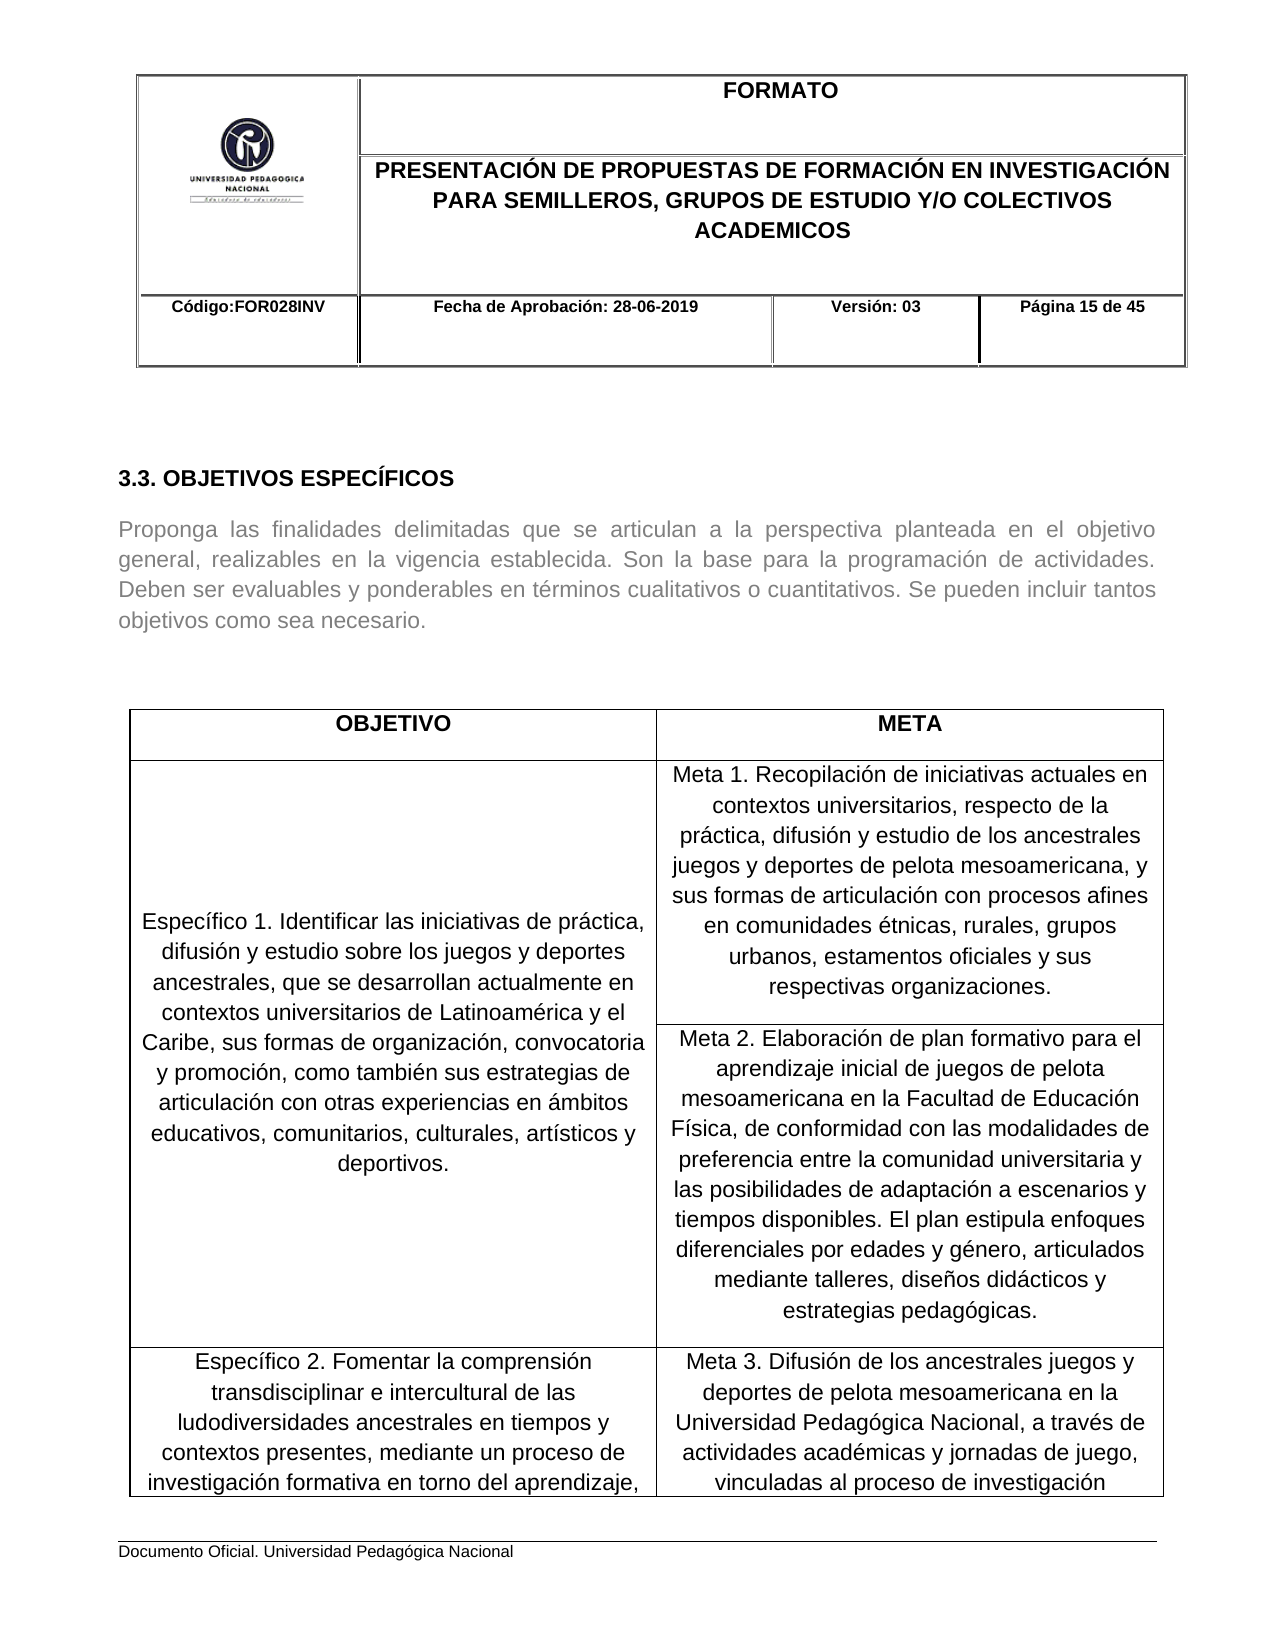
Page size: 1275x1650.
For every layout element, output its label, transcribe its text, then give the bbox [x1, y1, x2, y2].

text Proponga las finalidades delimitadas que se articulan a la perspectiva planteada en el objetivo general, realizables en la vigencia establecida. Son la base para la programación de actividades. Deben ser evaluables y ponderables en términos cualitativos o cuantitativos. Se pueden incluir tantos objetivos como sea necesario. [118, 516, 1157, 633]
picture [190, 118, 306, 204]
table_header OBJETIVO [131, 710, 656, 760]
table_cell Específico 1. Identificar las iniciativas de práctica, difusión y estudio sobre los juegos y deportes ancestrales, que se desarrollan actualmente en contextos universitarios de Latinoamérica y el Caribe, sus formas de organización, convocatoria y promoción, como también sus estrategias de articulación con otras experiencias en ámbitos educativos, comunitarios, culturales, artísticos y deportivos. [131, 761, 656, 1347]
text 3.3. OBJETIVOS ESPECÍFICOS [118, 465, 1157, 491]
table_cell Meta 1. Recopilación de iniciativas actuales en contextos universitarios, respecto de la práctica, difusión y estudio de los ancestrales juegos y deportes de pelota mesoamericana, y sus formas de articulación con procesos afines en comunidades étnicas, rurales, grupos urbanos, estamentos oficiales y sus respectivas organizaciones. [657, 761, 1163, 1024]
table_header META [657, 710, 1163, 760]
table_cell Meta 2. Elaboración de plan formativo para el aprendizaje inicial de juegos de pelota mesoamericana en la Facultad de Educación Física, de conformidad con las modalidades de preferencia entre la comunidad universitaria y las posibilidades de adaptación a escenarios y tiempos disponibles. El plan estipula enfoques diferenciales por edades y género, articulados mediante talleres, diseños didácticos y estrategias pedagógicas. [657, 1025, 1163, 1347]
